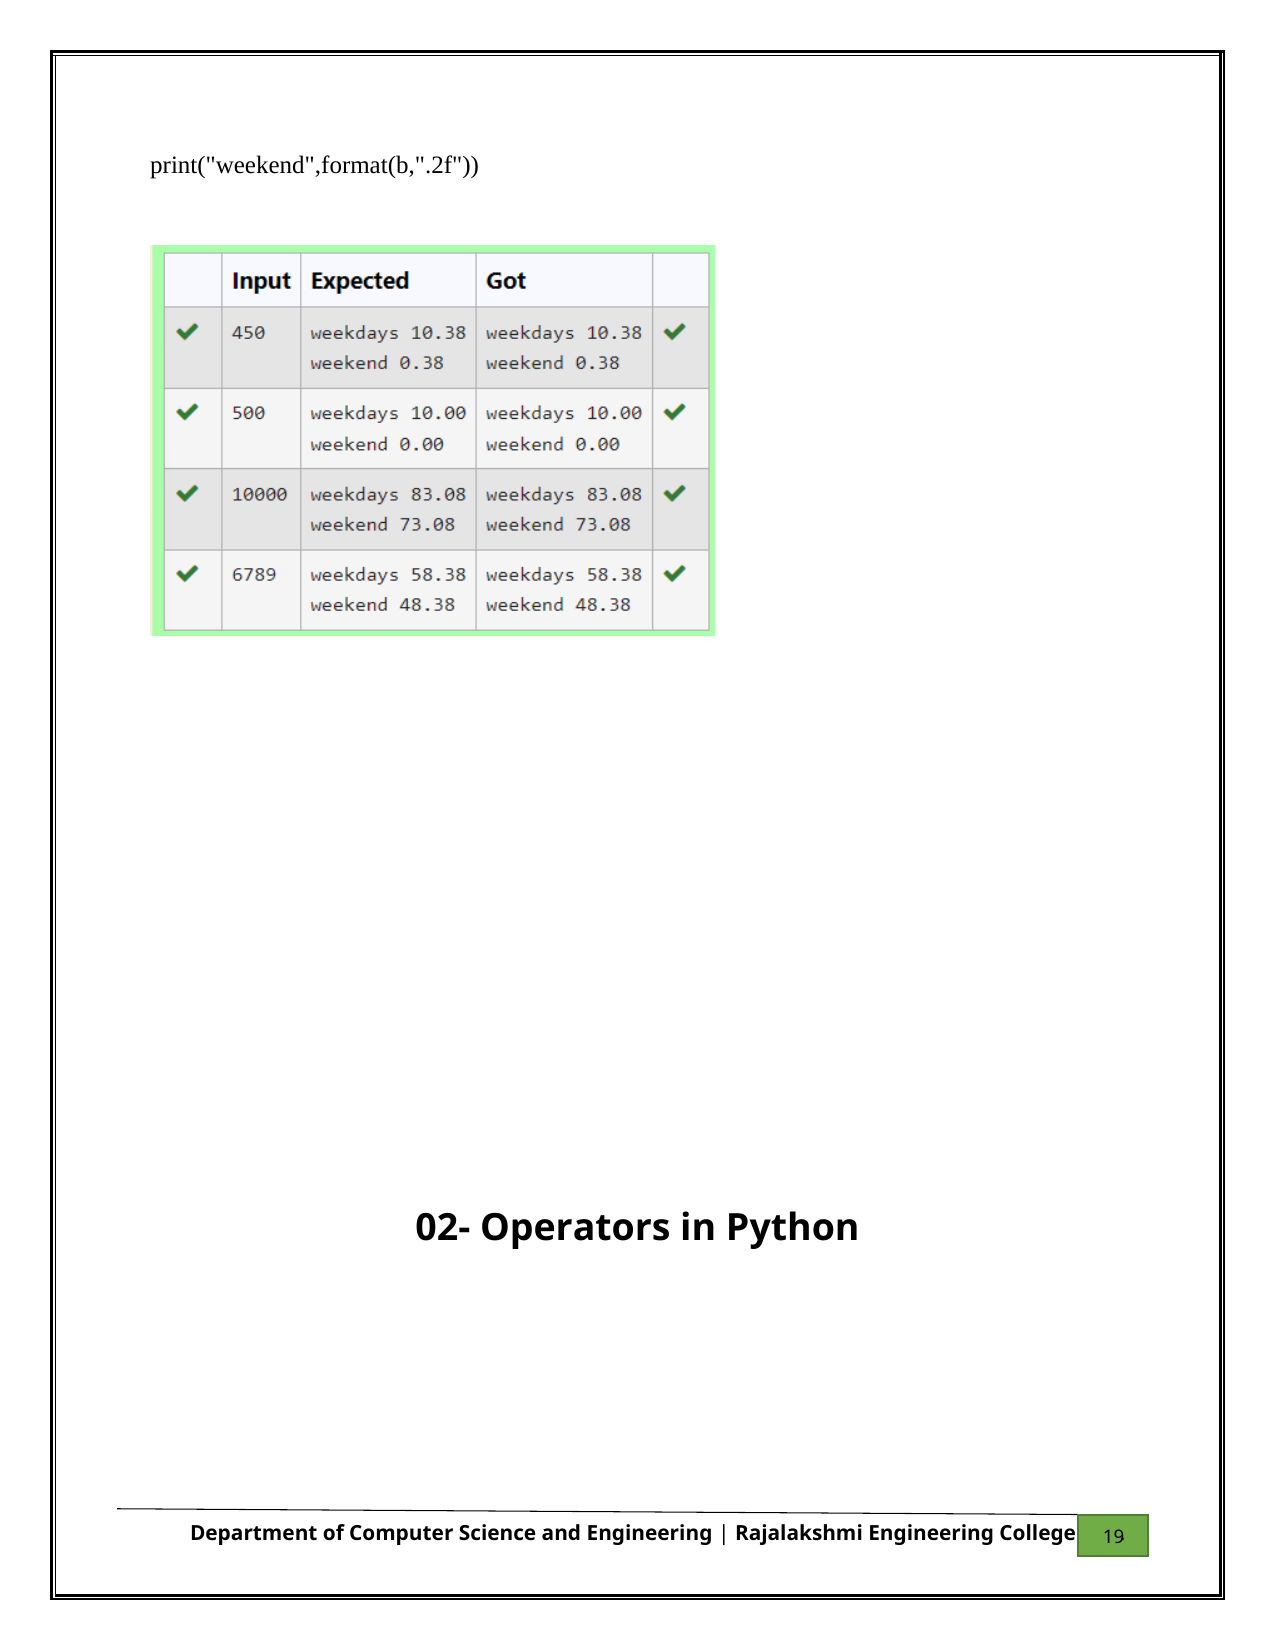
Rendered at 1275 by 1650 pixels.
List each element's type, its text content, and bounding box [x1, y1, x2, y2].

text print("weekend",format(b,".2f")) [150, 150, 1125, 179]
subtitle 02- Operators in Python [150, 1200, 1125, 1251]
picture [150, 245, 715, 636]
